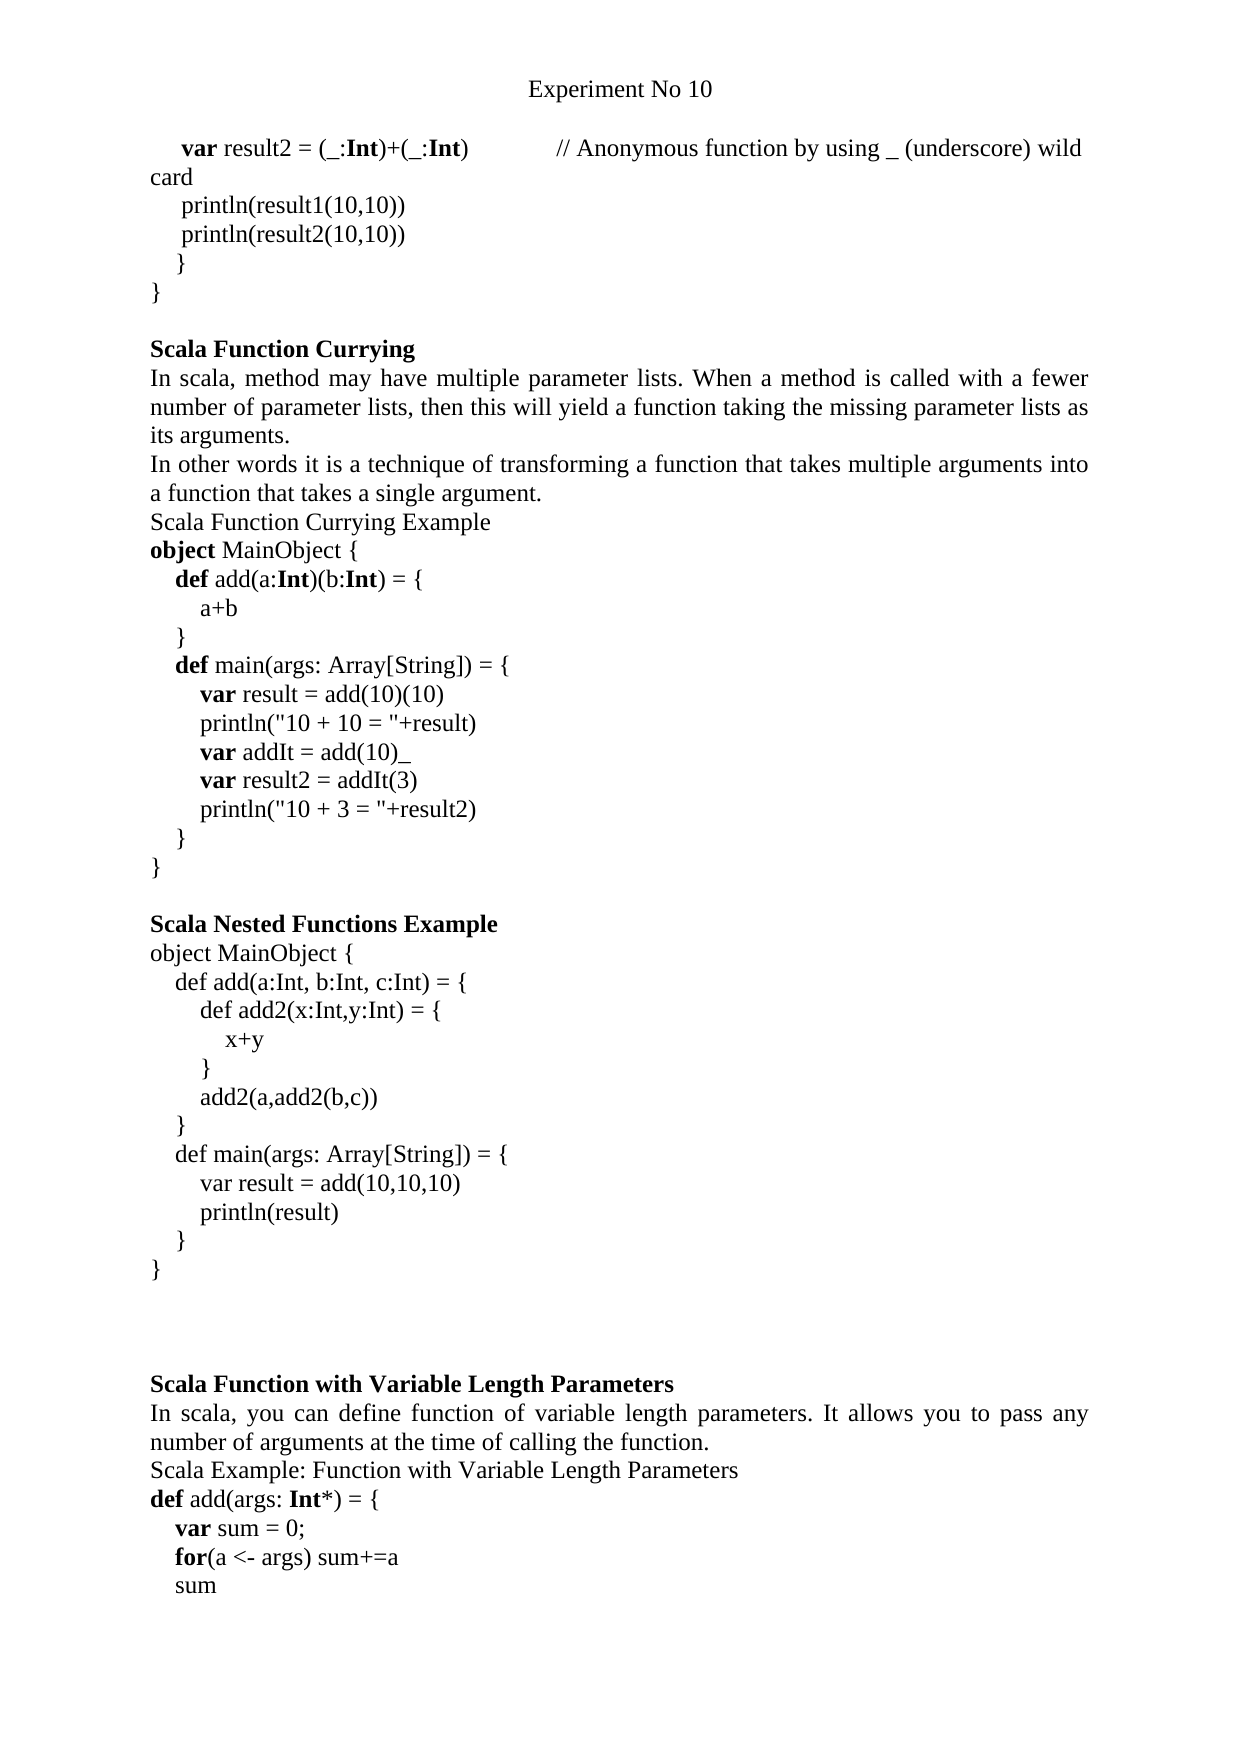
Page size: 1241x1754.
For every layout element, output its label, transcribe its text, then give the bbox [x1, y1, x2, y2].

text } [150, 277, 1090, 305]
text object MainObject { [150, 535, 1090, 564]
text def add(args: Int*) = { [150, 1484, 1090, 1513]
text Scala Example: Function with Variable Length Parameters [150, 1455, 1090, 1484]
text In scala, you can define function of variable length parameters. It allows you to pass any number of arguments at the time of calling the function. [150, 1398, 1090, 1455]
text } [150, 248, 1090, 277]
text var addIt = add(10)_ [150, 737, 1090, 765]
text x+y [150, 1024, 1090, 1053]
text def add(a:Int, b:Int, c:Int) = { [150, 967, 1090, 995]
text def add2(x:Int,y:Int) = { [150, 995, 1090, 1024]
text In other words it is a technique of transforming a function that takes multiple arguments into a function that takes a single argument. [150, 449, 1090, 507]
text add2(a,add2(b,c)) [150, 1082, 1090, 1110]
text println(result2(10,10)) [150, 219, 1090, 248]
text def main(args: Array[String]) = { [150, 650, 1090, 679]
text var result = add(10,10,10) [150, 1168, 1090, 1197]
text println(result1(10,10)) [150, 190, 1090, 219]
text object MainObject { [150, 938, 1090, 967]
text for(a <- args) sum+=a [150, 1542, 1090, 1570]
text println("10 + 10 = "+result) [150, 708, 1090, 737]
text sum [150, 1570, 1090, 1599]
text } [150, 1053, 1090, 1082]
text var result = add(10)(10) [150, 679, 1090, 708]
text } [150, 823, 1090, 852]
text var result2 = (_:Int)+(_:Int) // Anonymous function by using _ (underscore) wild card [150, 133, 1090, 190]
text } [150, 852, 1090, 880]
text } [150, 1254, 1090, 1283]
text } [150, 622, 1090, 650]
text var sum = 0; [150, 1513, 1090, 1542]
text def add(a:Int)(b:Int) = { [150, 564, 1090, 593]
text println("10 + 3 = "+result2) [150, 794, 1090, 823]
text a+b [150, 593, 1090, 622]
text Scala Function Currying Example [150, 507, 1090, 535]
text In scala, method may have multiple parameter lists. When a method is called with a fewer number of parameter lists, then this will yield a function taking the missing parameter lists as its arguments. [150, 363, 1090, 449]
text } [150, 1225, 1090, 1254]
text Scala Function with Variable Length Parameters [150, 1369, 1090, 1398]
text } [150, 1110, 1090, 1139]
text var result2 = addIt(3) [150, 765, 1090, 794]
text def main(args: Array[String]) = { [150, 1139, 1090, 1168]
text Scala Function Currying [150, 334, 1090, 363]
text println(result) [150, 1197, 1090, 1225]
text Scala Nested Functions Example [150, 909, 1090, 938]
